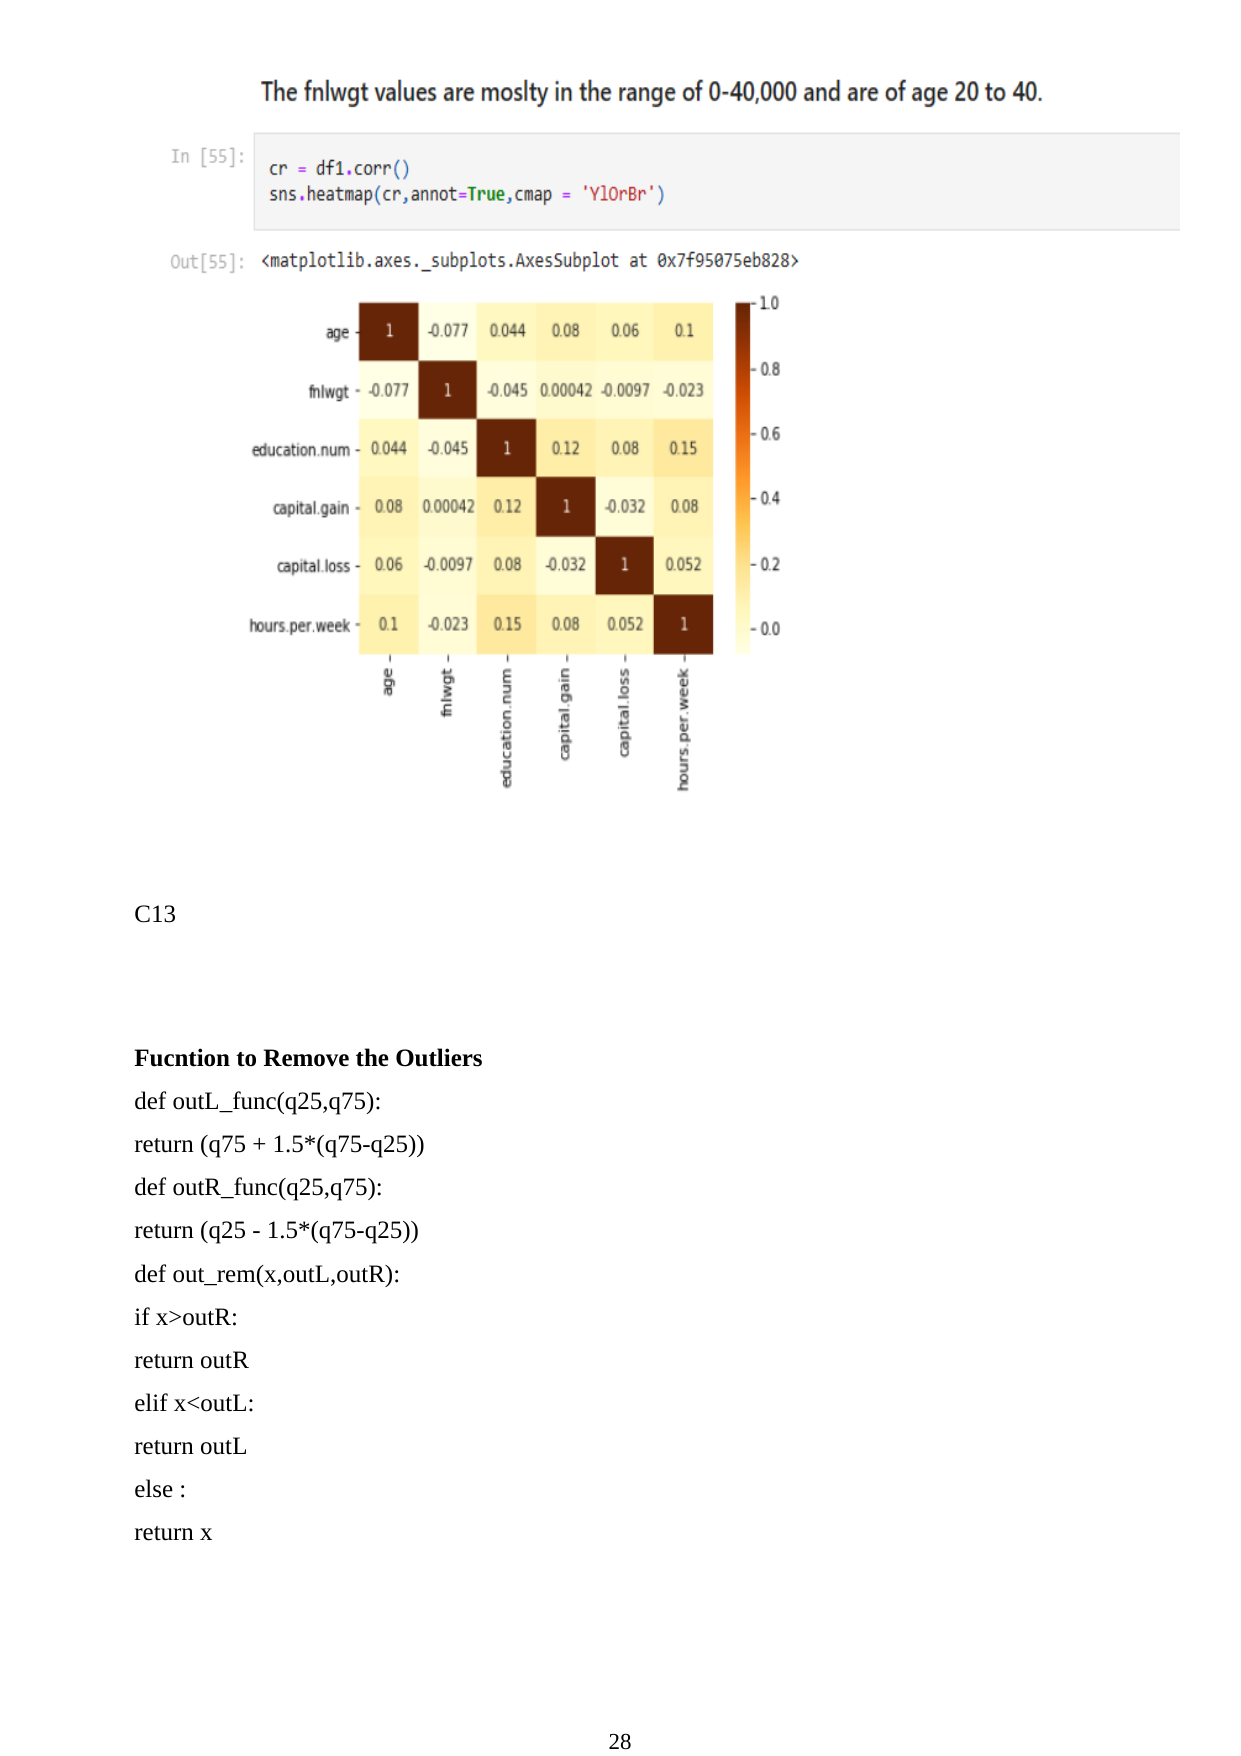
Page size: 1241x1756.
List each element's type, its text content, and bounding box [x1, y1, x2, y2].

picture [134, 75, 1180, 833]
text elif x<outL: [134, 1388, 1165, 1417]
text def out_rem(x,outL,outR): [134, 1259, 1165, 1287]
text def outR_func(q25,q75): [134, 1172, 1165, 1201]
text return x [134, 1517, 1165, 1546]
text C13 [134, 899, 1165, 928]
text return (q25 - 1.5*(q75-q25)) [134, 1216, 1165, 1244]
text return outL [134, 1431, 1165, 1460]
text return outR [134, 1345, 1165, 1374]
text Fucntion to Remove the Outliers [134, 1043, 1165, 1072]
text if x>outR: [134, 1302, 1165, 1331]
text return (q75 + 1.5*(q75-q25)) [134, 1129, 1165, 1158]
text def outL_func(q25,q75): [134, 1086, 1165, 1115]
text else : [134, 1474, 1165, 1503]
